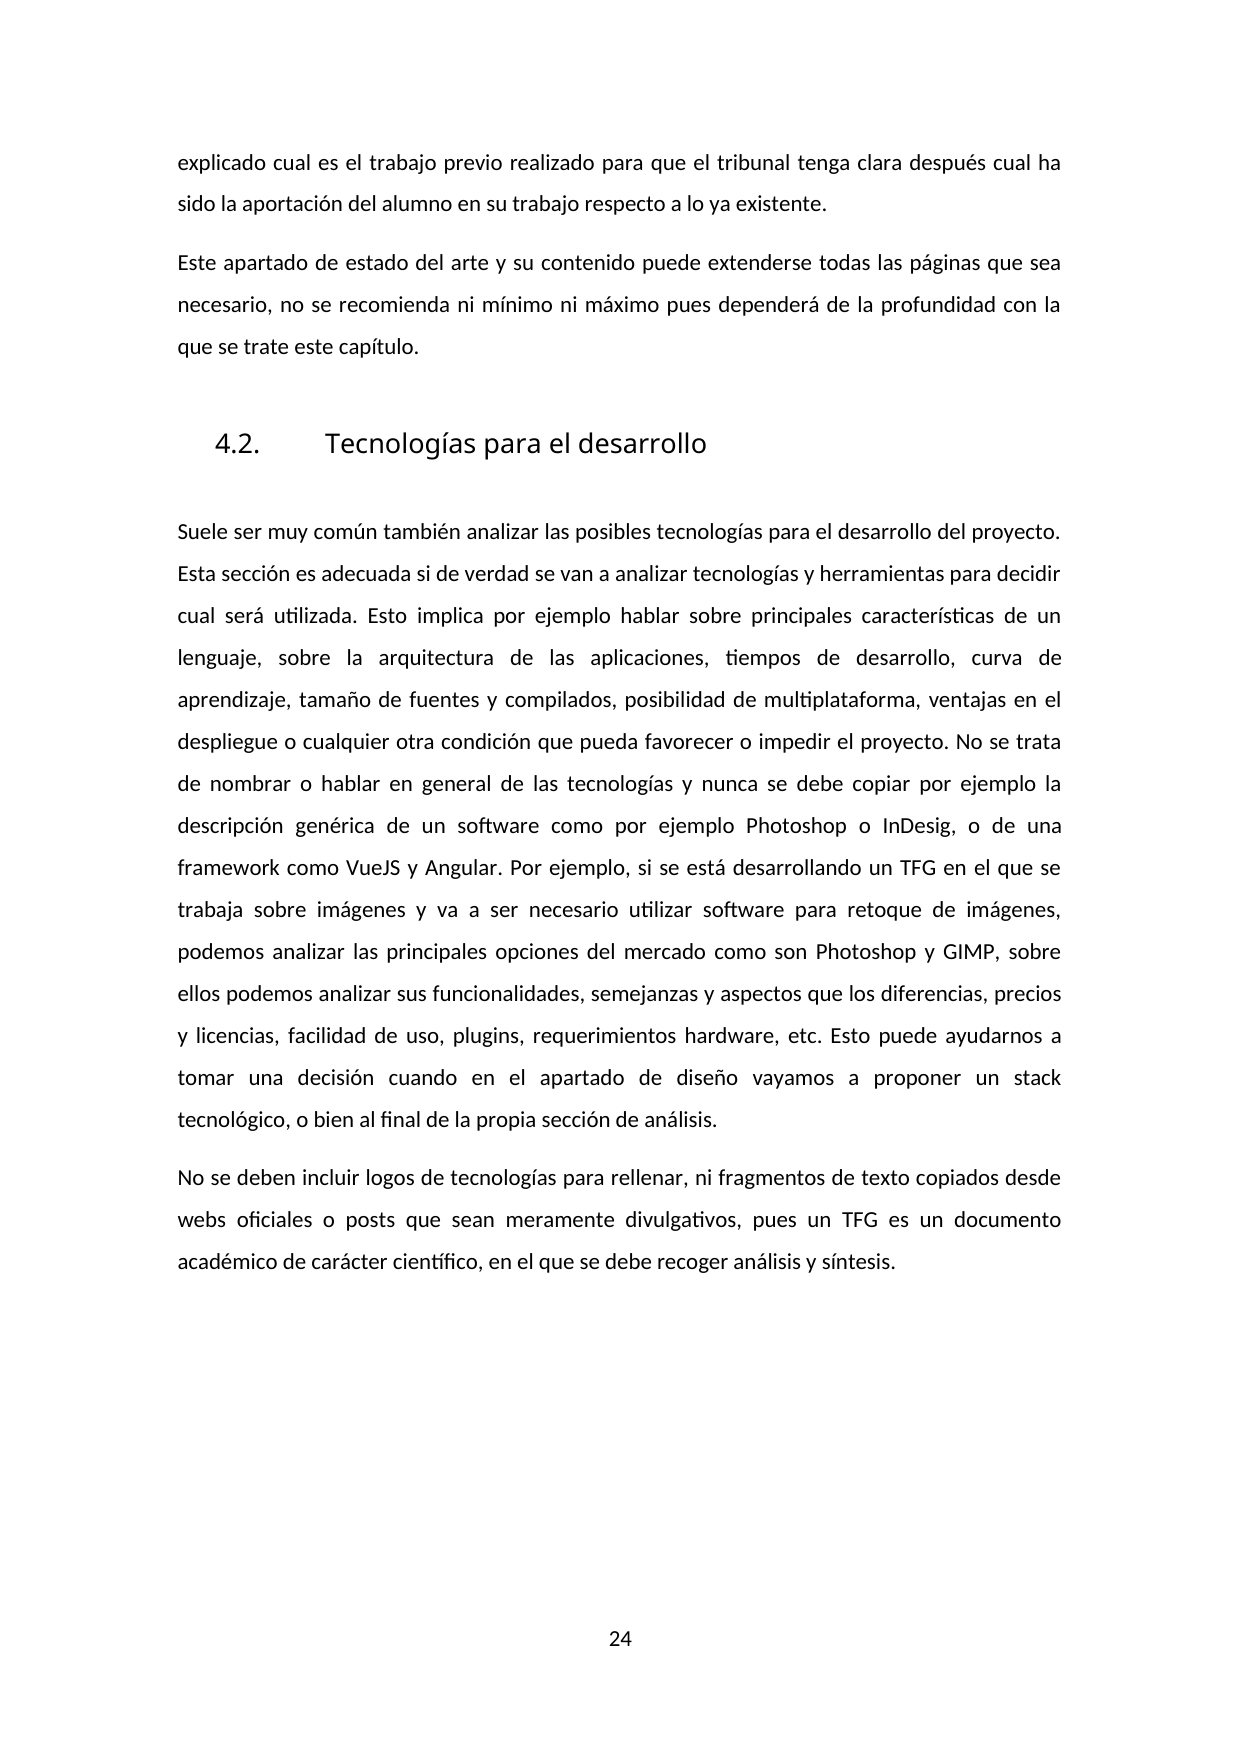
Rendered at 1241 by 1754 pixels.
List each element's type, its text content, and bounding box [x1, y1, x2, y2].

subtitle Tecnologías para el desarrollo [215, 424, 1063, 461]
text Este apartado de estado del arte y su contenido puede extenderse todas las páginas que sea necesario, no se recomienda ni mínimo ni máximo pues dependerá de la profundidad con la que se trate este capítulo. [177, 248, 1063, 360]
text No se deben incluir logos de tecnologías para rellenar, ni fragmentos de texto copiados desde webs oficiales o posts que sean meramente divulgativos, pues un TFG es un documento académico de carácter científico, en el que se debe recoger análisis y síntesis. [177, 1163, 1063, 1275]
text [177, 148, 1063, 218]
text Suele ser muy común también analizar las posibles tecnologías para el desarrollo del proyecto. Esta sección es adecuada si de verdad se van a analizar tecnologías y herramientas para decidir cual será utilizada. Esto implica por ejemplo hablar sobre principales características de un lenguaje, sobre la arquitectura de las aplicaciones, tiempos de desarrollo, curva de aprendizaje, tamaño de fuentes y compilados, posibilidad de multiplataforma, ventajas en el despliegue o cualquier otra condición que pueda favorecer o impedir el proyecto. No se trata de nombrar o hablar en general de las tecnologías y nunca se debe copiar por ejemplo la descripción genérica de un software como por ejemplo Photoshop o InDesig, o de una framework como VueJS y Angular. Por ejemplo, si se está desarrollando un TFG en el que se trabaja sobre imágenes y va a ser necesario utilizar software para retoque de imágenes, podemos analizar las principales opciones del mercado como son Photoshop y GIMP, sobre ellos podemos analizar sus funcionalidades, semejanzas y aspectos que los diferencias, precios y licencias, facilidad de uso, plugins, requerimientos hardware, etc. Esto puede ayudarnos a tomar una decisión cuando en el apartado de diseño vayamos a proponer un stack tecnológico, o bien al final de la propia sección de análisis. [177, 517, 1063, 1133]
